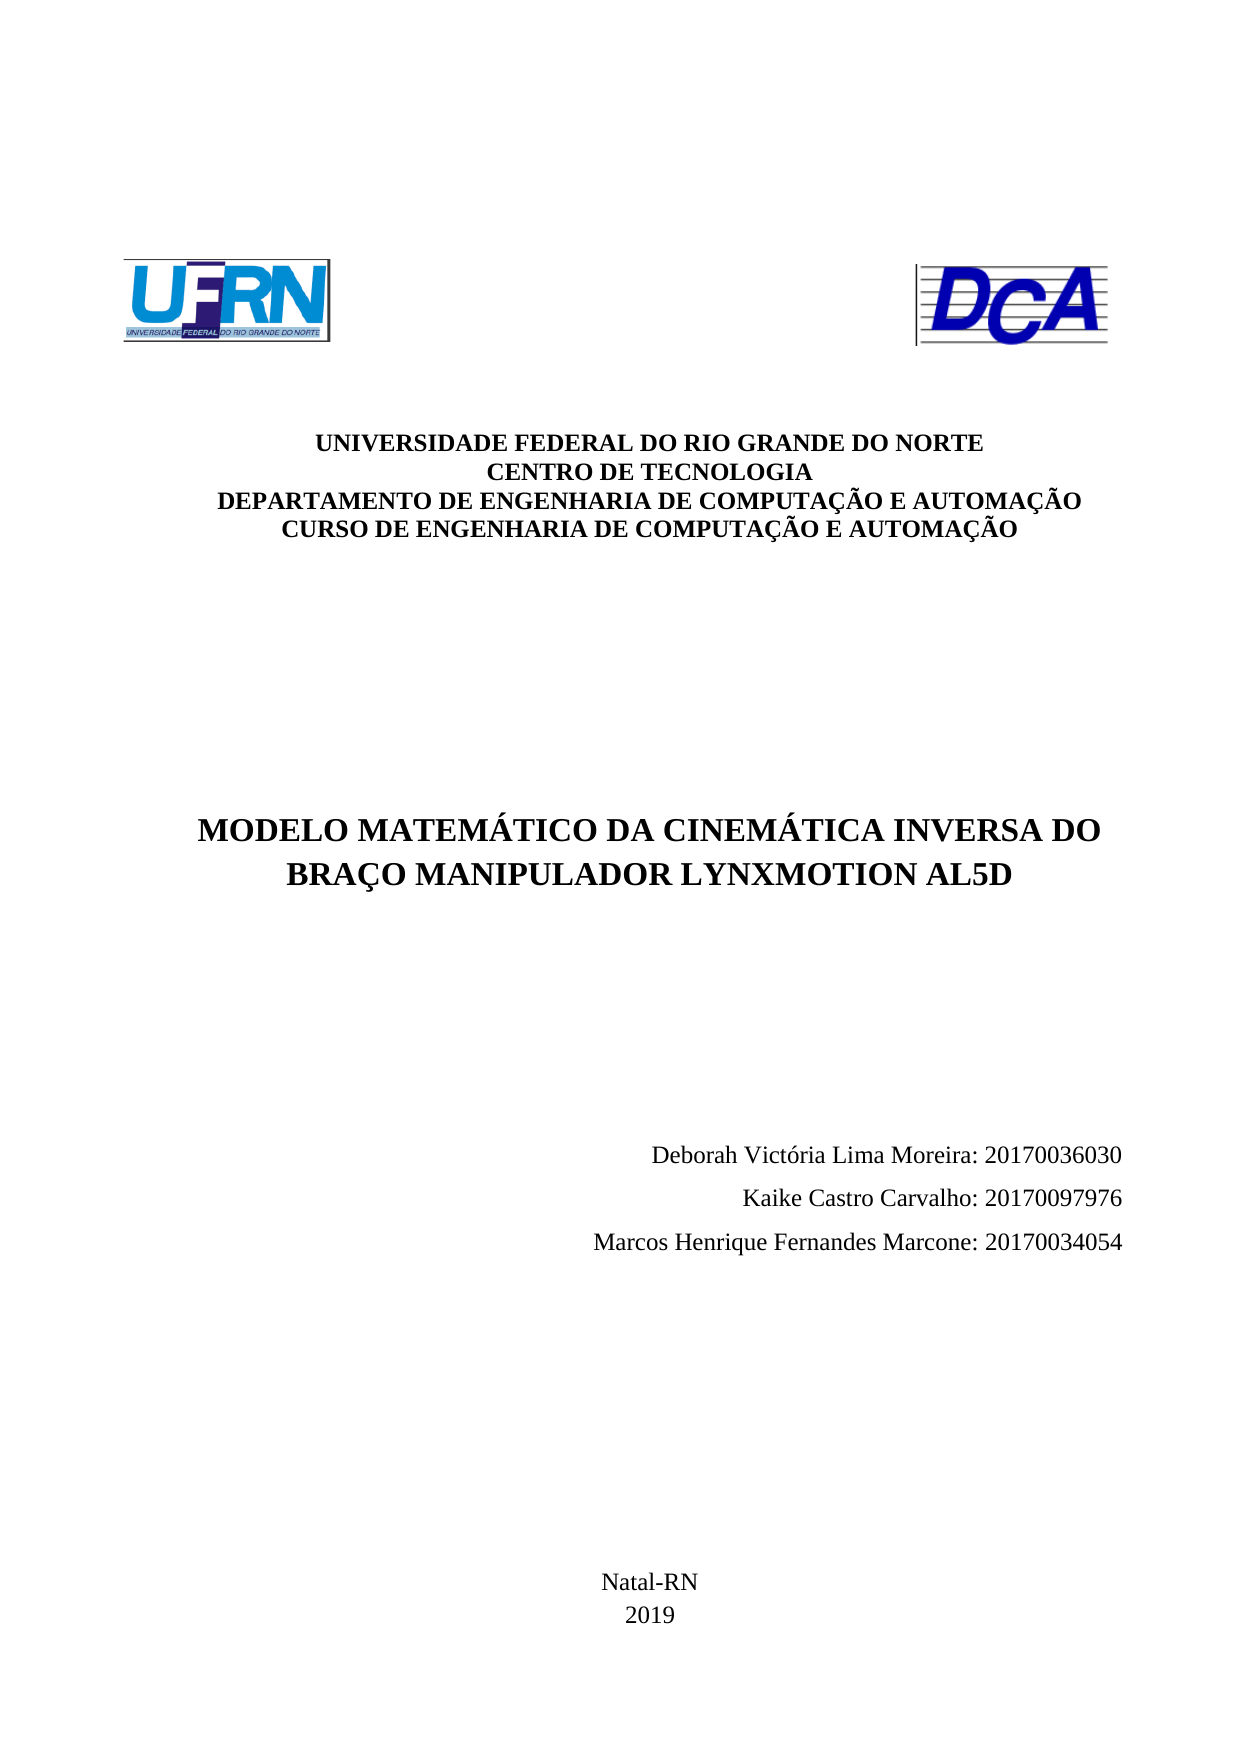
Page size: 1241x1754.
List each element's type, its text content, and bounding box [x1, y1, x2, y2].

text DEPARTAMENTO DE ENGENHARIA DE COMPUTAÇÃO E AUTOMAÇÃO [177, 486, 1122, 514]
text UNIVERSIDADE FEDERAL DO RIO GRANDE DO NORTE [177, 428, 1122, 457]
text Marcos Henrique Fernandes Marcone: 20170034054 [177, 1227, 985, 1255]
text 2019 [177, 1600, 1122, 1629]
text CURSO DE ENGENHARIA DE COMPUTAÇÃO E AUTOMAÇÃO [177, 514, 1122, 543]
picture [915, 264, 1109, 346]
text MODELO MATEMÁTICO DA CINEMÁTICA INVERSA DO BRAÇO MANIPULADOR LYNXMOTION AL5D [177, 811, 1122, 893]
text Kaike Castro Carvalho: 20170097976 [177, 1183, 1122, 1212]
text Natal-RN [177, 1567, 1122, 1596]
text Deborah Victória Lima Moreira: 20170036030 [177, 1140, 1122, 1169]
picture [123, 259, 331, 342]
text CENTRO DE TECNOLOGIA [177, 457, 1122, 486]
